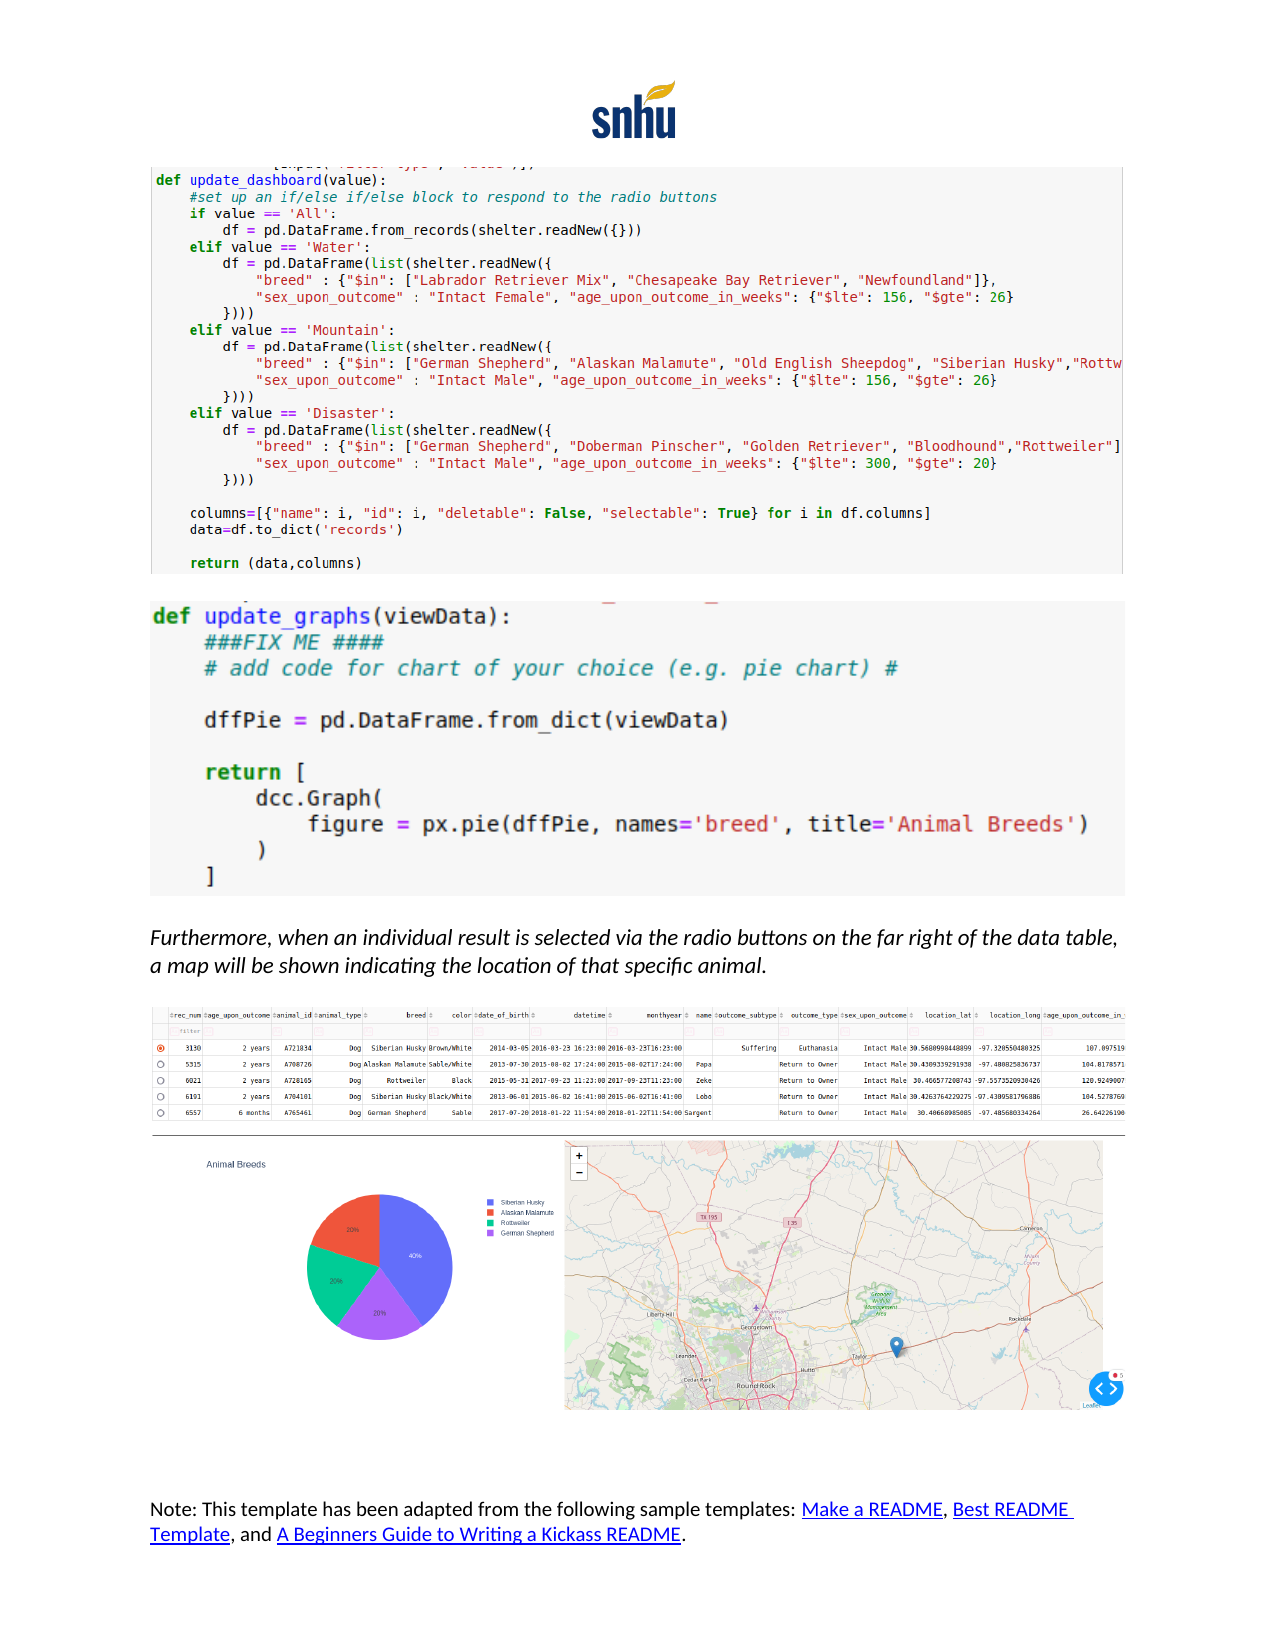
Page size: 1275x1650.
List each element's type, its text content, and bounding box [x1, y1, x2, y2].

picture [150, 1007, 1125, 1410]
picture [150, 167, 1125, 574]
picture [573, 75, 702, 147]
text Furthermore, when an individual result is selected via the radio buttons on the far right of the data table, a map will be shown indicating the location of that specific animal. [150, 923, 1125, 979]
picture [150, 601, 1125, 896]
